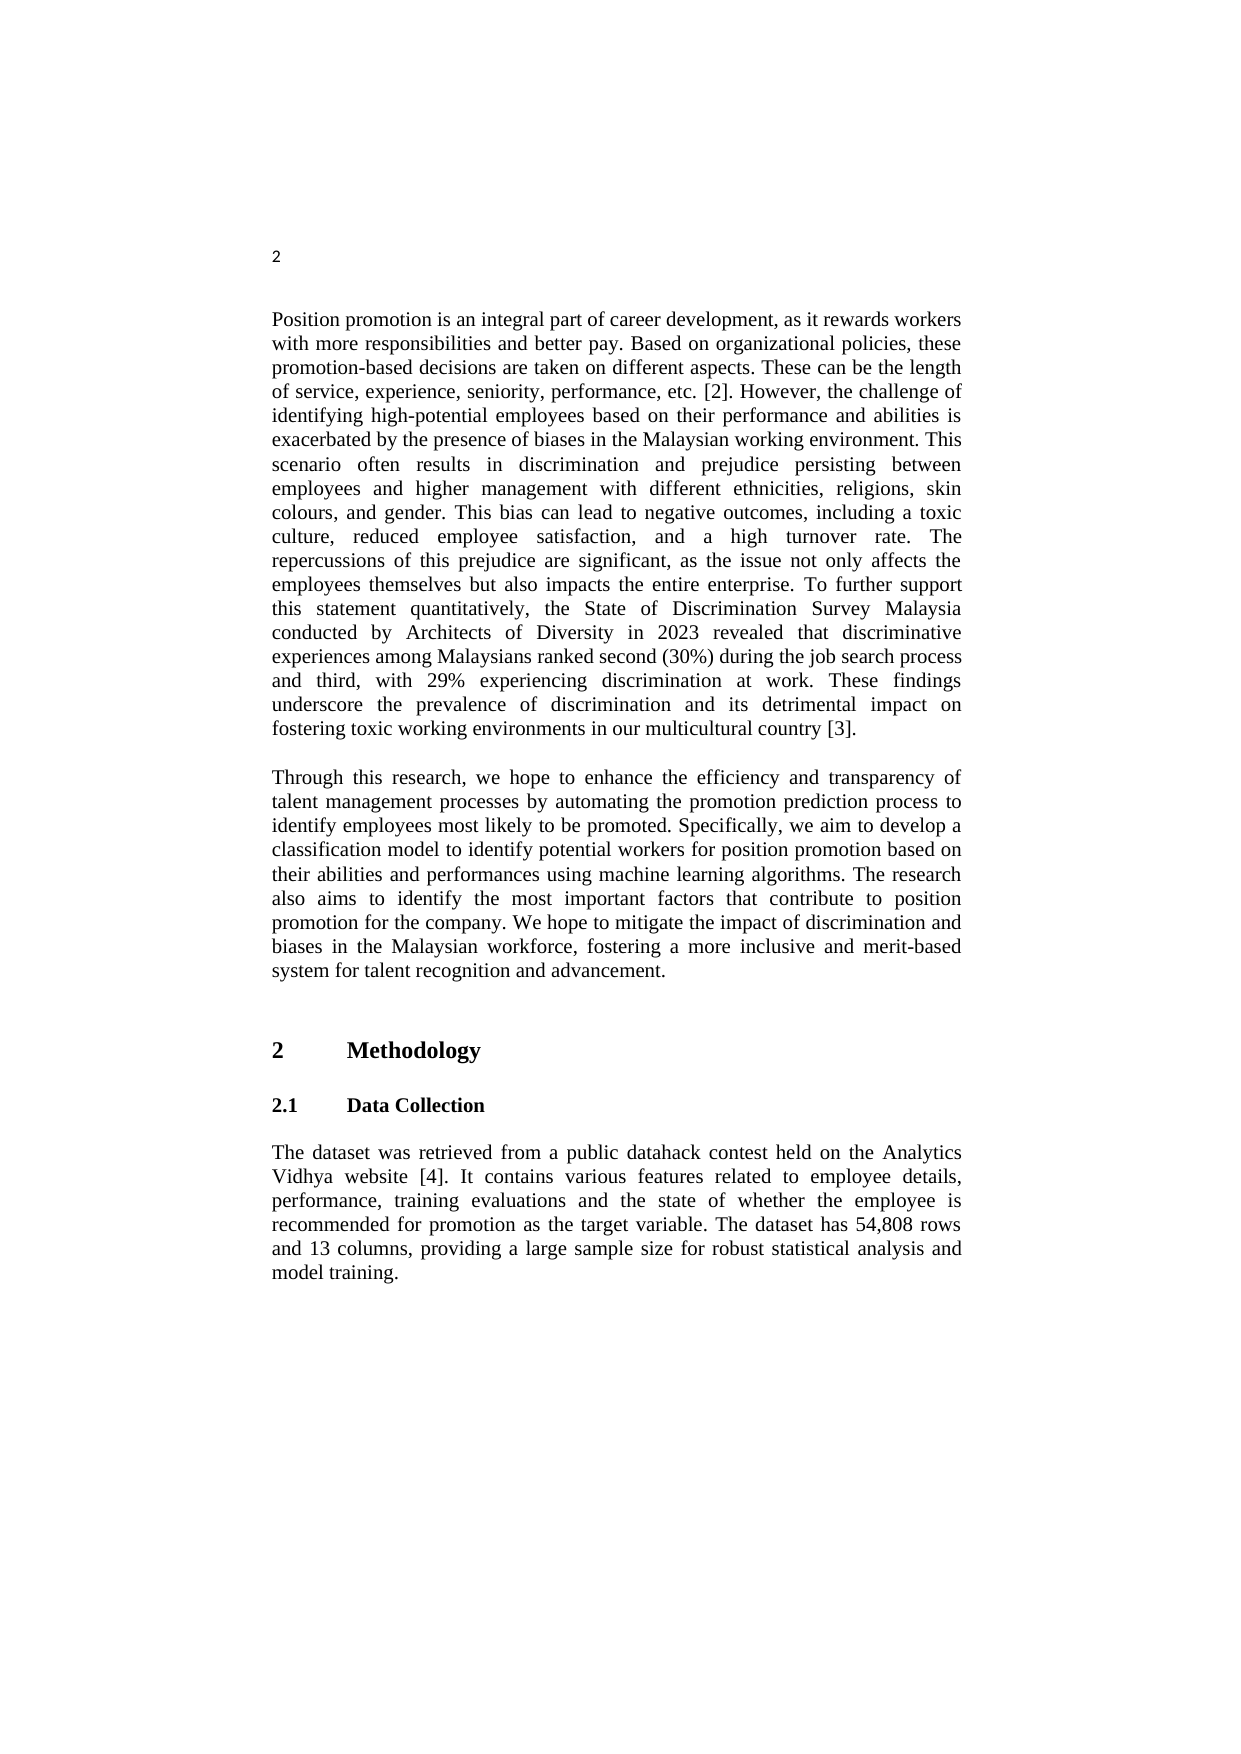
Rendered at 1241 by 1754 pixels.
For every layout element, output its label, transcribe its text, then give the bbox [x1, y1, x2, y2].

text The dataset was retrieved from a public datahack contest held on the Analytics Vidhya website [4]. It contains various features related to employee details, performance, training evaluations and the state of whether the employee is recommended for promotion as the target variable. The dataset has 54,808 rows and 13 columns, providing a large sample size for robust statistical analysis and model training. [272, 1140, 963, 1284]
text 2.1 Data Collection [272, 1093, 963, 1117]
subtitle 2 Methodology [272, 1036, 963, 1063]
text Position promotion is an integral part of career development, as it rewards workers with more responsibilities and better pay. Based on organizational policies, these promotion-based decisions are taken on different aspects. These can be the length of service, experience, seniority, performance, etc. [2]. However, the challenge of identifying high-potential employees based on their performance and abilities is exacerbated by the presence of biases in the Malaysian working environment. This scenario often results in discrimination and prejudice persisting between employees and higher management with different ethnicities, religions, skin colours, and gender. This bias can lead to negative outcomes, including a toxic culture, reduced employee satisfaction, and a high turnover rate. The repercussions of this prejudice are significant, as the issue not only affects the employees themselves but also impacts the entire enterprise. To further support this statement quantitatively, the State of Discrimination Survey Malaysia conducted by Architects of Diversity in 2023 revealed that discriminative experiences among Malaysians ranked second (30%) during the job search process and third, with 29% experiencing discrimination at work. These findings underscore the prevalence of discrimination and its detrimental impact on fostering toxic working environments in our multicultural country [3]. [272, 307, 963, 740]
text Through this research, we hope to enhance the efficiency and transparency of talent management processes by automating the promotion prediction process to identify employees most likely to be promoted. Specifically, we aim to develop a classification model to identify potential workers for position promotion based on their abilities and performances using machine learning algorithms. The research also aims to identify the most important factors that contribute to position promotion for the company. We hope to mitigate the impact of discrimination and biases in the Malaysian workforce, fostering a more inclusive and merit-based system for talent recognition and advancement. [272, 765, 963, 982]
